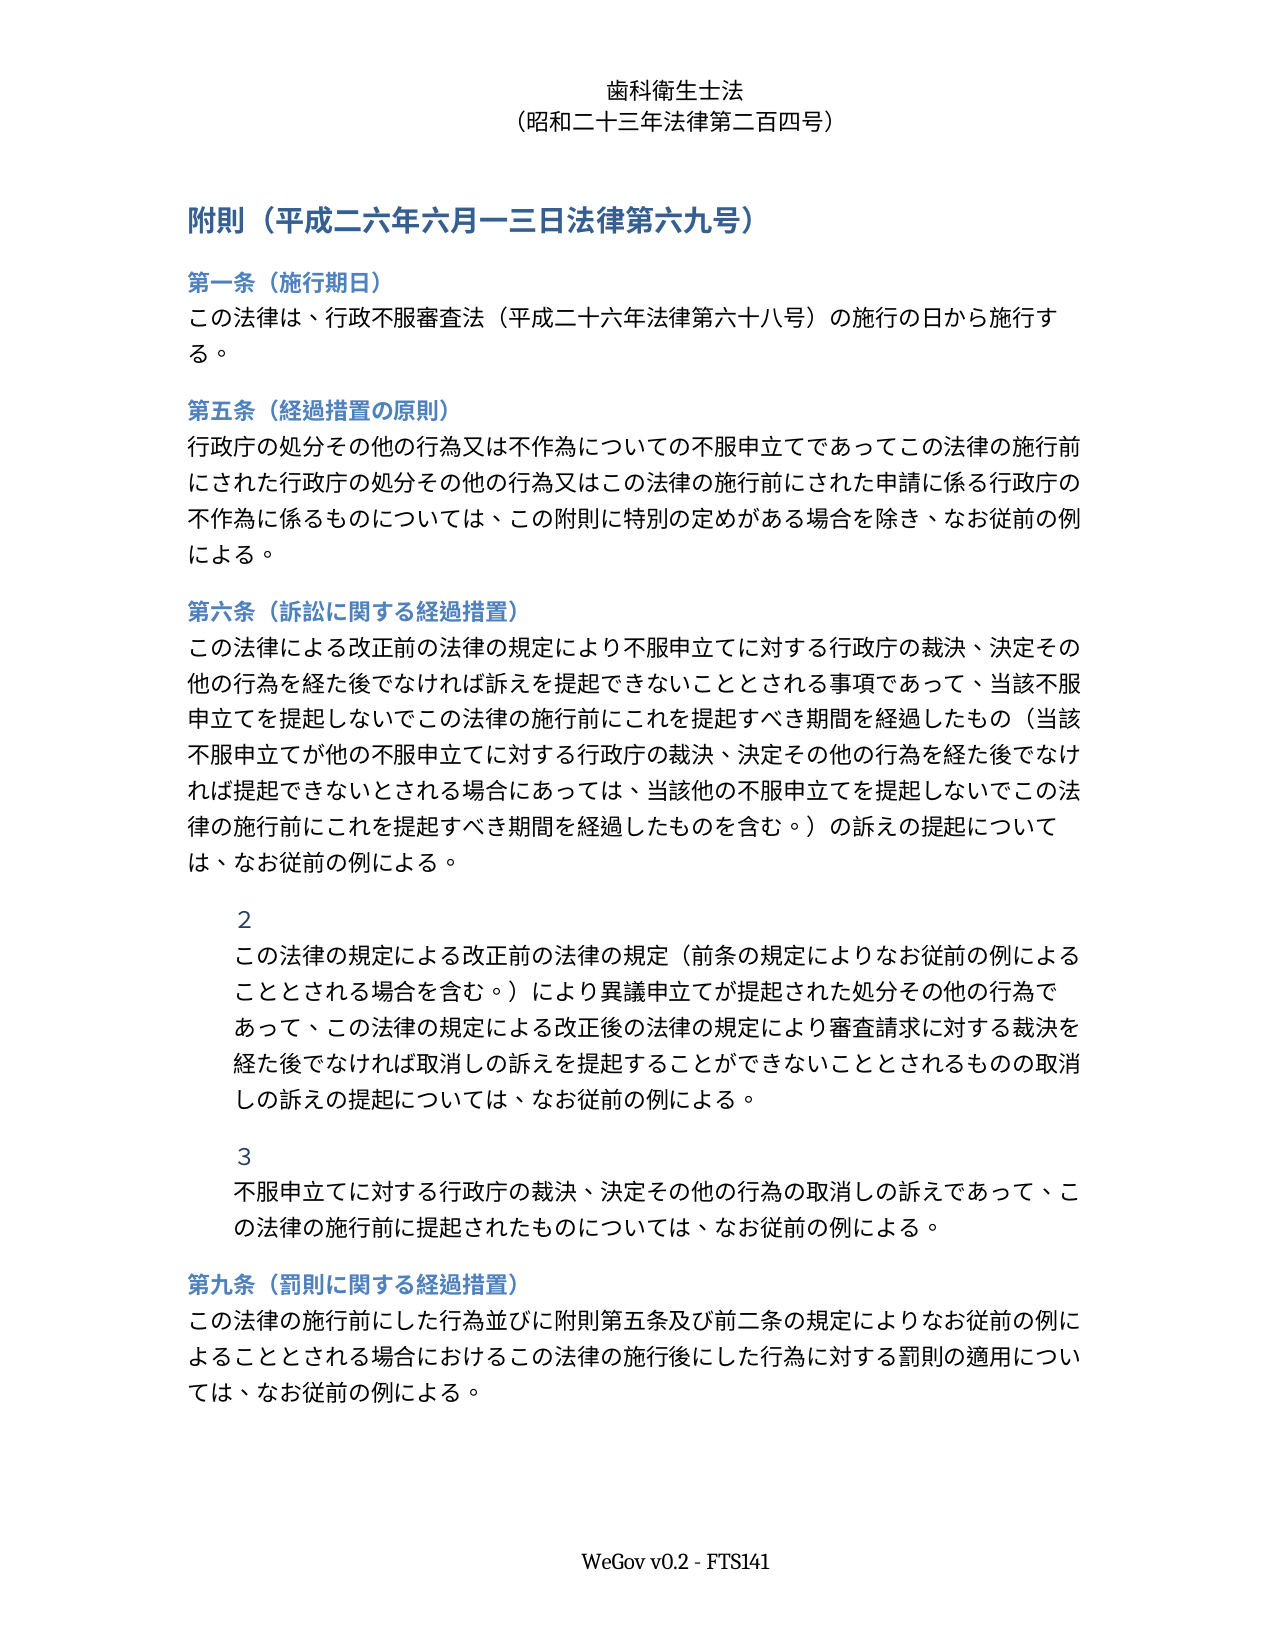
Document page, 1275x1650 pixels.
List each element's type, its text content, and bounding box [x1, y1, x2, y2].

subtitle ３ [233, 1140, 1087, 1172]
subtitle 第五条（経過措置の原則） [187, 395, 1087, 426]
subtitle 附則（平成二六年六月一三日法律第六九号） [187, 200, 1087, 240]
text この法律は、行政不服審査法（平成二十六年法律第六十八号）の施行の日から施行する。 [187, 302, 1087, 369]
subtitle 第六条（訴訟に関する経過措置） [187, 596, 1087, 627]
text この法律の施行前にした行為並びに附則第五条及び前二条の規定によりなお従前の例によることとされる場合におけるこの法律の施行後にした行為に対する罰則の適用については、なお従前の例による。 [187, 1305, 1087, 1408]
subtitle 第一条（施行期日） [187, 266, 1087, 298]
text この法律による改正前の法律の規定により不服申立てに対する行政庁の裁決、決定その他の行為を経た後でなければ訴えを提起できないこととされる事項であって、当該不服申立てを提起しないでこの法律の施行前にこれを提起すべき期間を経過したもの（当該不服申立てが他の不服申立てに対する行政庁の裁決、決定その他の行為を経た後でなければ提起できないとされる場合にあっては、当該他の不服申立てを提起しないでこの法律の施行前にこれを提起すべき期間を経過したものを含む。）の訴えの提起については、なお従前の例による。 [187, 632, 1087, 878]
subtitle 第九条（罰則に関する経過措置） [187, 1269, 1087, 1300]
subtitle ２ [233, 904, 1087, 935]
text 行政庁の処分その他の行為又は不作為についての不服申立てであってこの法律の施行前にされた行政庁の処分その他の行為又はこの法律の施行前にされた申請に係る行政庁の不作為に係るものについては、この附則に特別の定めがある場合を除き、なお従前の例による。 [187, 431, 1087, 570]
text この法律の規定による改正前の法律の規定（前条の規定によりなお従前の例によることとされる場合を含む。）により異議申立てが提起された処分その他の行為であって、この法律の規定による改正後の法律の規定により審査請求に対する裁決を経た後でなければ取消しの訴えを提起することができないこととされるものの取消しの訴えの提起については、なお従前の例による。 [233, 940, 1087, 1115]
text 不服申立てに対する行政庁の裁決、決定その他の行為の取消しの訴えであって、この法律の施行前に提起されたものについては、なお従前の例による。 [233, 1176, 1087, 1243]
